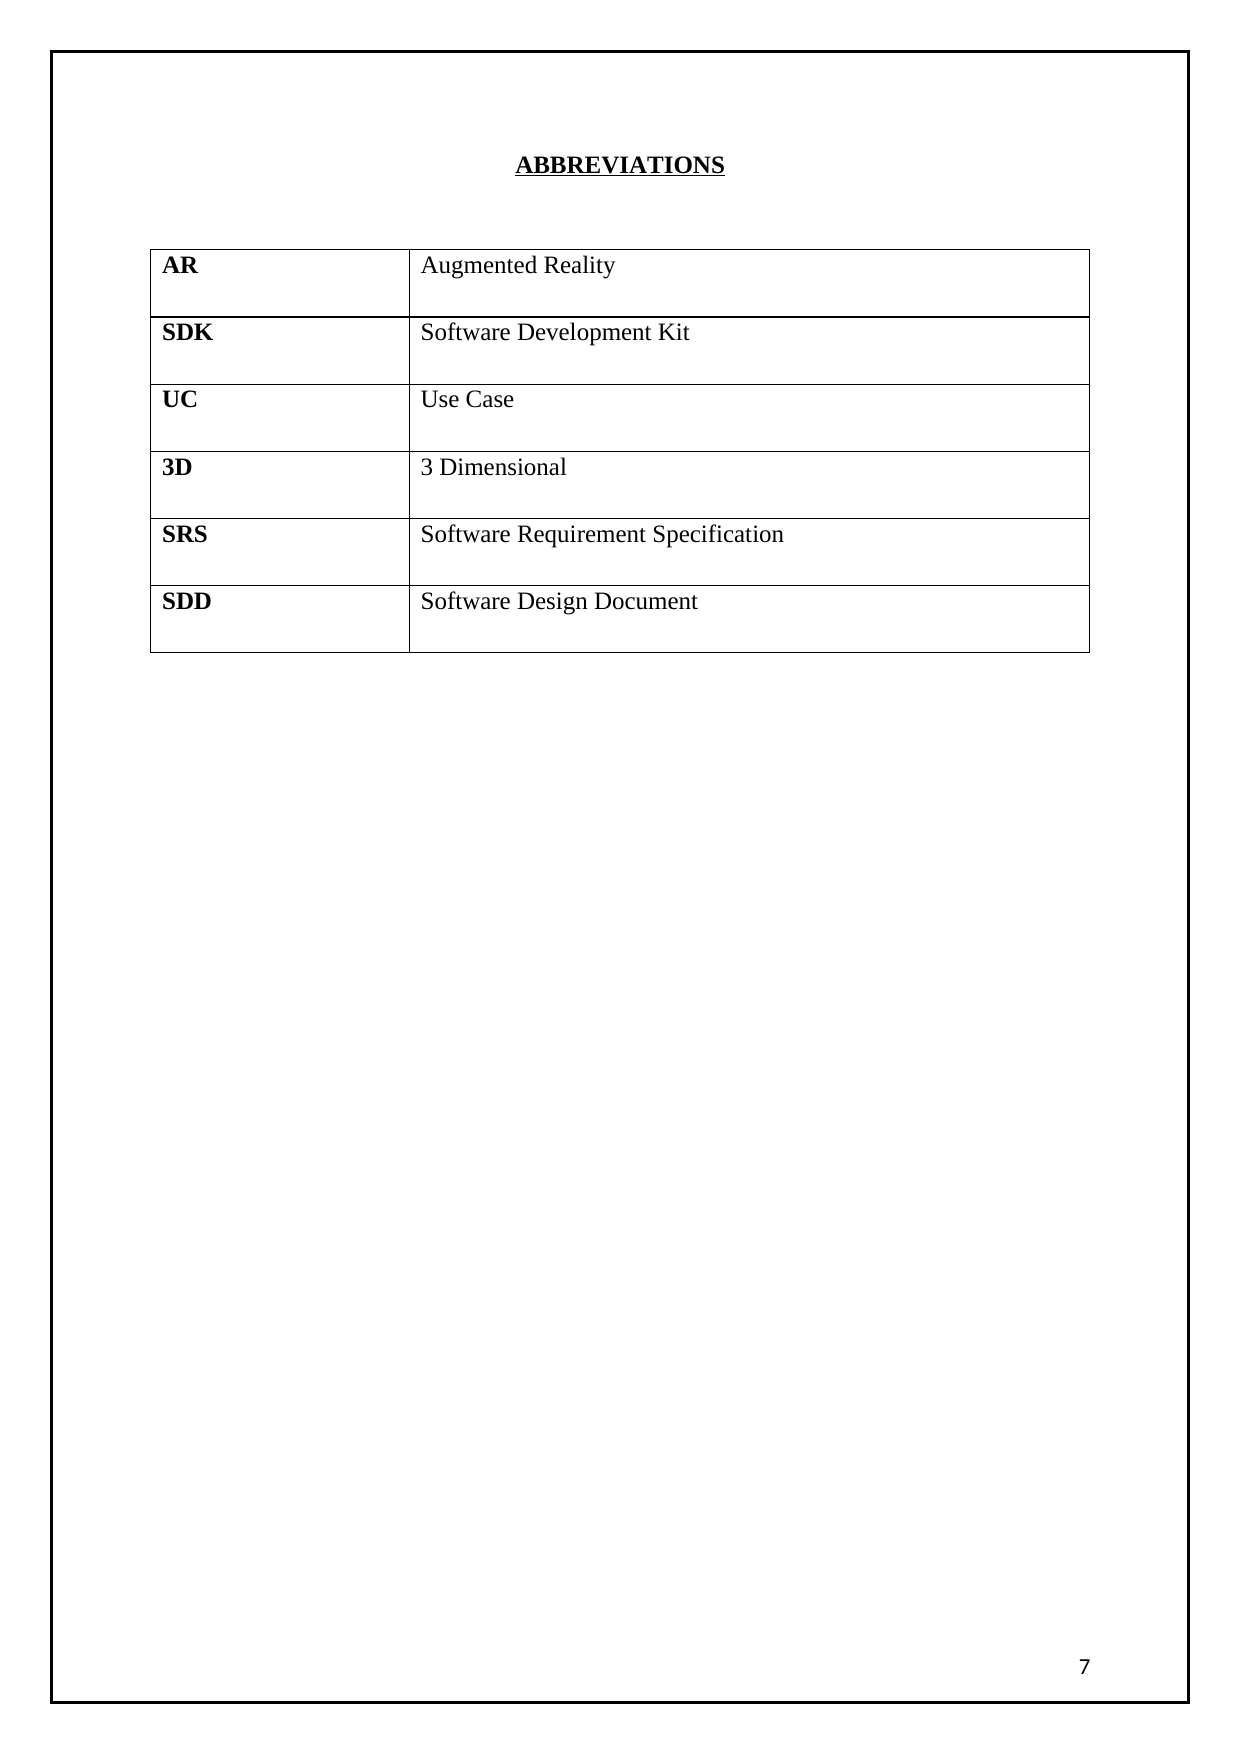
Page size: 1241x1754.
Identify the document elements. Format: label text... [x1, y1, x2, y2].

text ABBREVIATIONS [150, 150, 1090, 179]
table_cell SDD [151, 586, 409, 652]
table_cell 3D [151, 452, 409, 518]
table_cell Use Case [410, 385, 1089, 451]
table_cell Software Design Document [410, 586, 1089, 652]
table_cell 3 Dimensional [410, 452, 1089, 518]
table_cell UC [151, 385, 409, 451]
table_cell SRS [151, 519, 409, 585]
table_cell SDK [151, 318, 409, 383]
table_cell Software Development Kit [410, 318, 1089, 383]
table_header Augmented Reality [410, 250, 1089, 316]
table_header AR [151, 250, 409, 316]
table_cell Software Requirement Specification [410, 519, 1089, 585]
